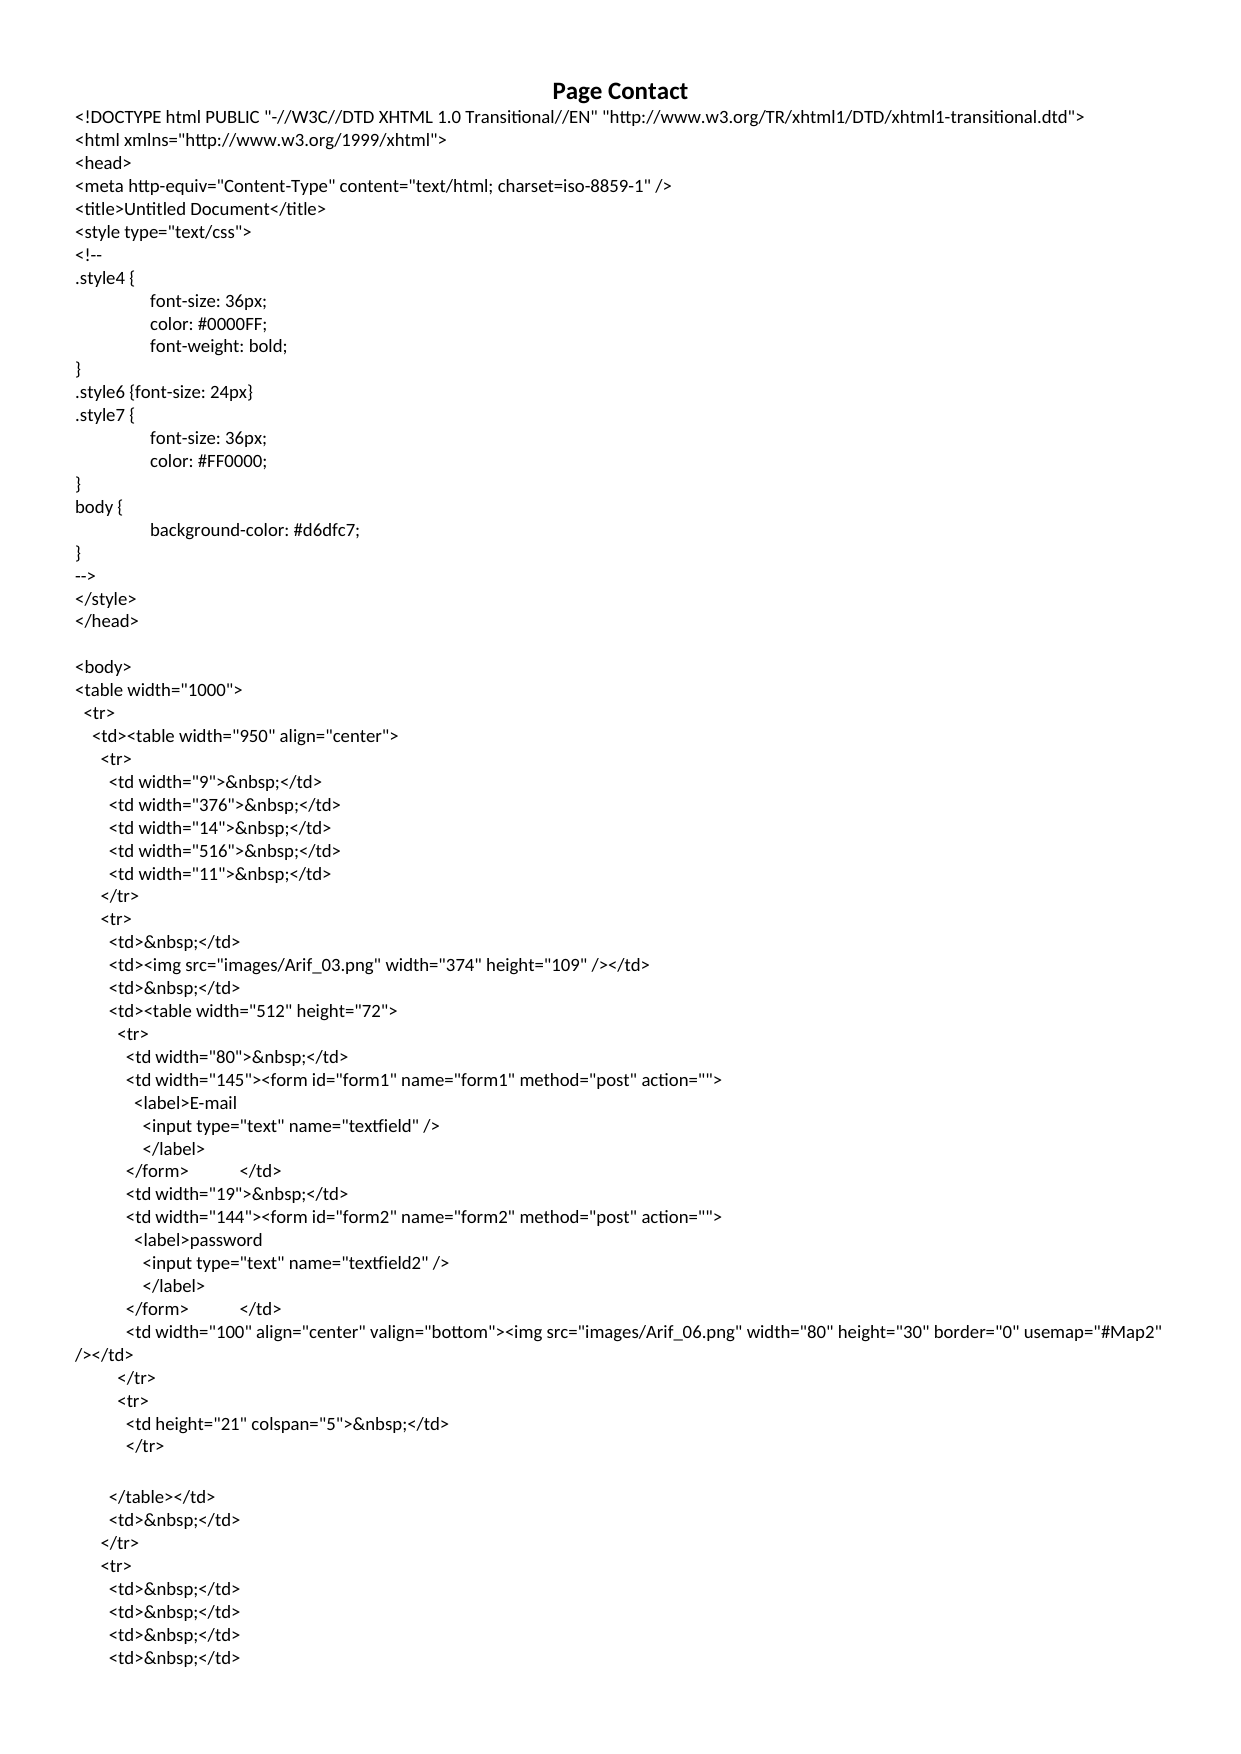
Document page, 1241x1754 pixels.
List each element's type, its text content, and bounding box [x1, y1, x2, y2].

text </form> </td> [75, 1160, 1165, 1183]
text <td>&nbsp;</td> [75, 1508, 1165, 1531]
text } [75, 472, 1165, 495]
text background-color: #d6dfc7; [75, 518, 1165, 541]
text <tr> [75, 1022, 1165, 1045]
text </label> [75, 1274, 1165, 1297]
text <td>&nbsp;</td> [75, 931, 1165, 953]
text </label> [75, 1137, 1165, 1160]
text <!-- [75, 243, 1165, 266]
text </form> </td> [75, 1297, 1165, 1320]
text <tr> [75, 1389, 1165, 1412]
text .style4 { [75, 266, 1165, 289]
text <td width="144"><form id="form2" name="form2" method="post" action=""> [75, 1206, 1165, 1228]
text <td><img src="images/Arif_03.png" width="374" height="109" /></td> [75, 953, 1165, 976]
text <td width="145"><form id="form1" name="form1" method="post" action=""> [75, 1068, 1165, 1091]
text <style type="text/css"> [75, 220, 1165, 243]
text body { [75, 495, 1165, 518]
text <tr> [75, 1554, 1165, 1577]
text <td height="21" colspan="5">&nbsp;</td> [75, 1412, 1165, 1435]
text --> [75, 564, 1165, 587]
text </style> [75, 587, 1165, 610]
text Page Contact [75, 75, 1165, 106]
text <table width="1000"> [75, 678, 1165, 701]
text <label>password [75, 1228, 1165, 1251]
text <td><table width="950" align="center"> [75, 724, 1165, 747]
text <td width="376">&nbsp;</td> [75, 793, 1165, 816]
text <td width="19">&nbsp;</td> [75, 1183, 1165, 1206]
text <label>E-mail [75, 1091, 1165, 1114]
text <tr> [75, 747, 1165, 770]
text <head> [75, 151, 1165, 174]
text <td>&nbsp;</td> [75, 976, 1165, 999]
text </head> [75, 610, 1165, 633]
text <td width="9">&nbsp;</td> [75, 770, 1165, 793]
text <td width="14">&nbsp;</td> [75, 816, 1165, 839]
text <input type="text" name="textfield2" /> [75, 1251, 1165, 1274]
text <td width="100" align="center" valign="bottom"><img src="images/Arif_06.png" width="80" height="30" border="0" usemap="#Map2" /></td> [75, 1320, 1165, 1366]
text <td width="80">&nbsp;</td> [75, 1045, 1165, 1068]
text .style6 {font-size: 24px} [75, 381, 1165, 403]
text </tr> [75, 885, 1165, 908]
text <input type="text" name="textfield" /> [75, 1114, 1165, 1137]
text } [75, 358, 1165, 381]
text </tr> [75, 1366, 1165, 1389]
text <td>&nbsp;</td> [75, 1577, 1165, 1600]
text font-size: 36px; [75, 426, 1165, 449]
text } [75, 541, 1165, 564]
text <title>Untitled Document</title> [75, 197, 1165, 220]
text <td width="11">&nbsp;</td> [75, 862, 1165, 885]
text <!DOCTYPE html PUBLIC "-//W3C//DTD XHTML 1.0 Transitional//EN" "http://www.w3.org/TR/xhtml1/DTD/xhtml1-transitional.dtd"> [75, 106, 1165, 128]
text </tr> [75, 1435, 1165, 1458]
text <tr> [75, 908, 1165, 931]
text color: #FF0000; [75, 449, 1165, 472]
text </tr> [75, 1531, 1165, 1554]
text .style7 { [75, 403, 1165, 426]
text <td>&nbsp;</td> [75, 1623, 1165, 1646]
text font-weight: bold; [75, 335, 1165, 358]
text <td>&nbsp;</td> [75, 1646, 1165, 1669]
text <td>&nbsp;</td> [75, 1600, 1165, 1623]
text <meta http-equiv="Content-Type" content="text/html; charset=iso-8859-1" /> [75, 174, 1165, 197]
text <td width="516">&nbsp;</td> [75, 839, 1165, 862]
text <td><table width="512" height="72"> [75, 999, 1165, 1022]
text <tr> [75, 701, 1165, 724]
text </table></td> [75, 1486, 1165, 1508]
text color: #0000FF; [75, 312, 1165, 335]
text <html xmlns="http://www.w3.org/1999/xhtml"> [75, 128, 1165, 151]
text font-size: 36px; [75, 289, 1165, 312]
text <body> [75, 656, 1165, 678]
